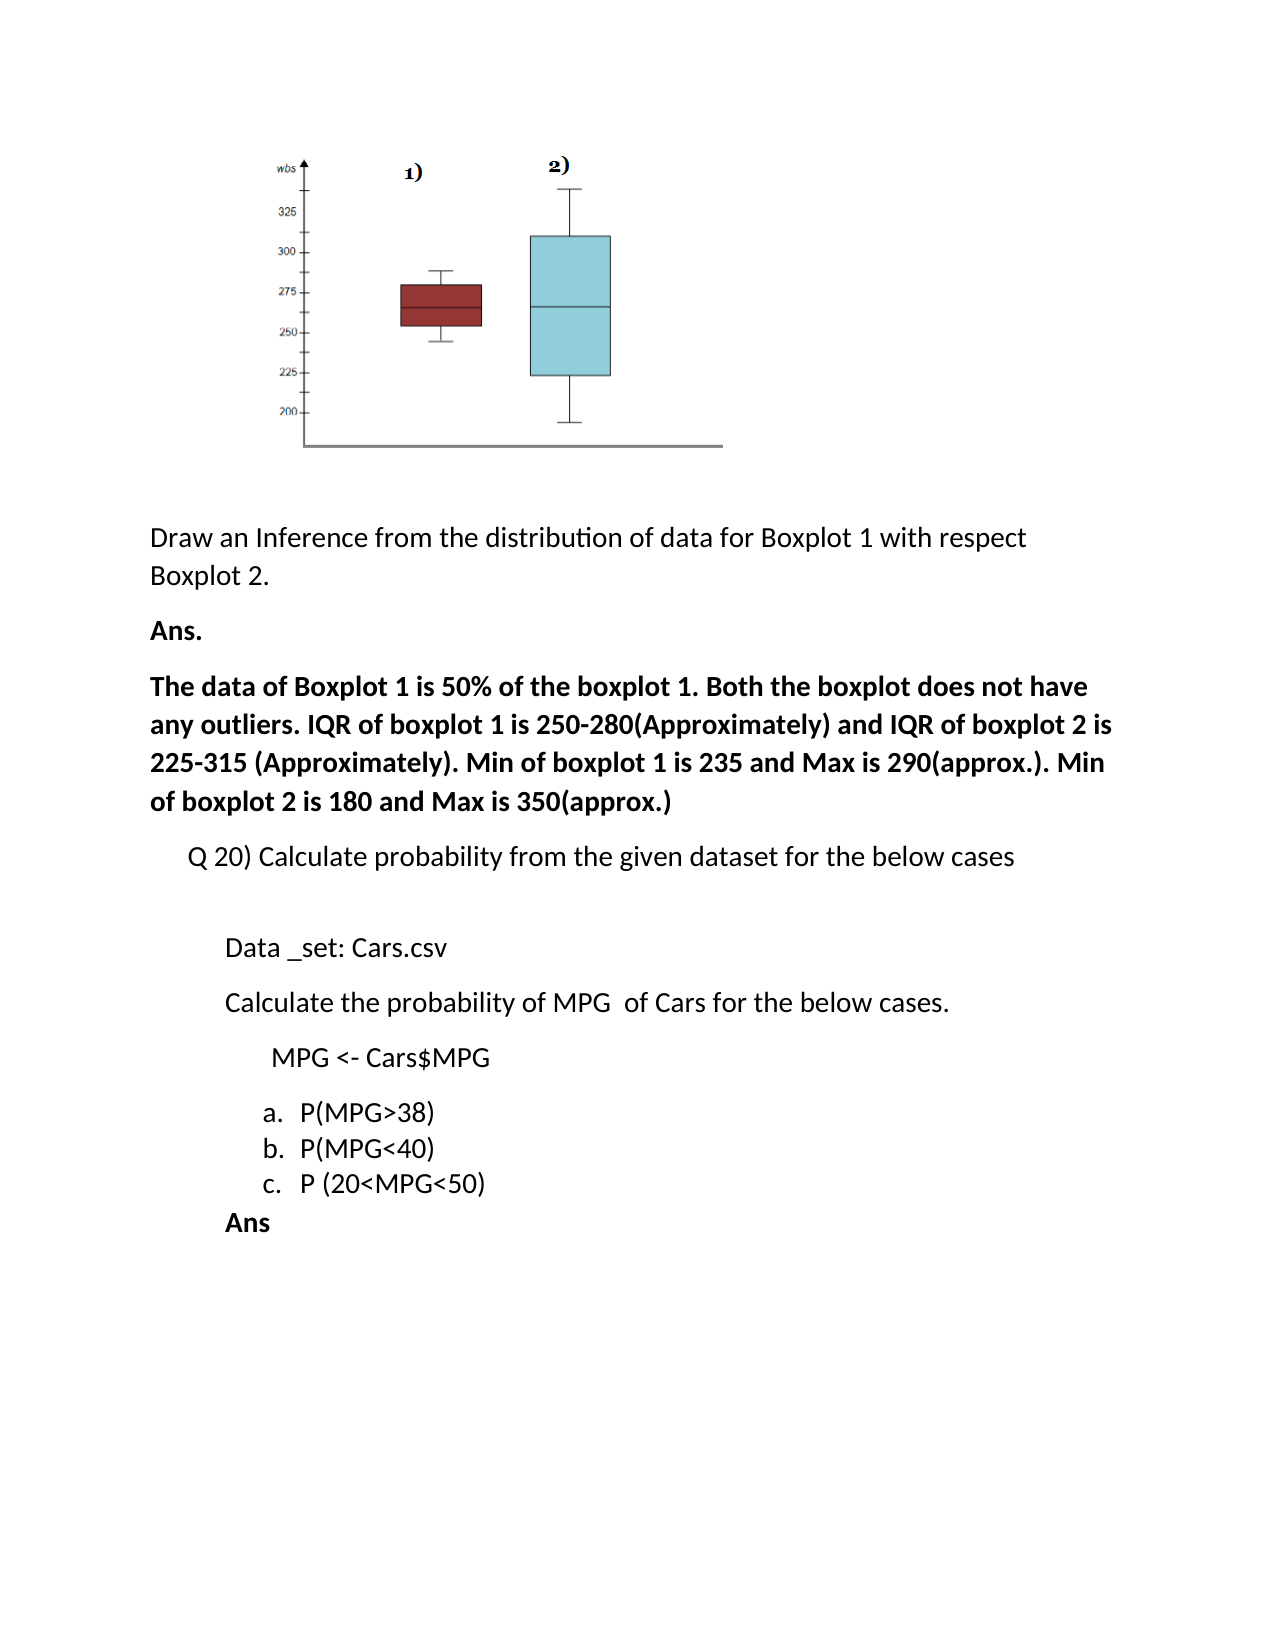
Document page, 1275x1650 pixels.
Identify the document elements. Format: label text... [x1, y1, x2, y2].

text Ans. [150, 612, 1125, 648]
list P(MPG<40) [262, 1130, 1125, 1165]
text Data _set: Cars.csv [225, 929, 1125, 964]
text Draw an Inference from the distribution of data for Boxplot 1 with respect Boxplot 2. [150, 519, 1125, 593]
text Q 20) Calculate probability from the given dataset for the below cases [187, 838, 1125, 874]
text Calculate the probability of MPG of Cars for the below cases. [225, 984, 1125, 1019]
text The data of Boxplot 1 is 50% of the boxplot 1. Both the boxplot does not have any outliers. IQR of boxplot 1 is 250-280(Approximately) and IQR of boxplot 2 is 225-315 (Approximately). Min of boxplot 1 is 235 and Max is 290(approx.). Min of boxplot 2 is 180 and Max is 350(approx.) [150, 668, 1125, 818]
list P(MPG>38) [262, 1094, 1125, 1130]
list P (20<MPG<50) [262, 1165, 1125, 1201]
text MPG <- Cars$MPG [225, 1039, 1125, 1074]
picture [150, 149, 726, 500]
list Ans [225, 1204, 1125, 1239]
